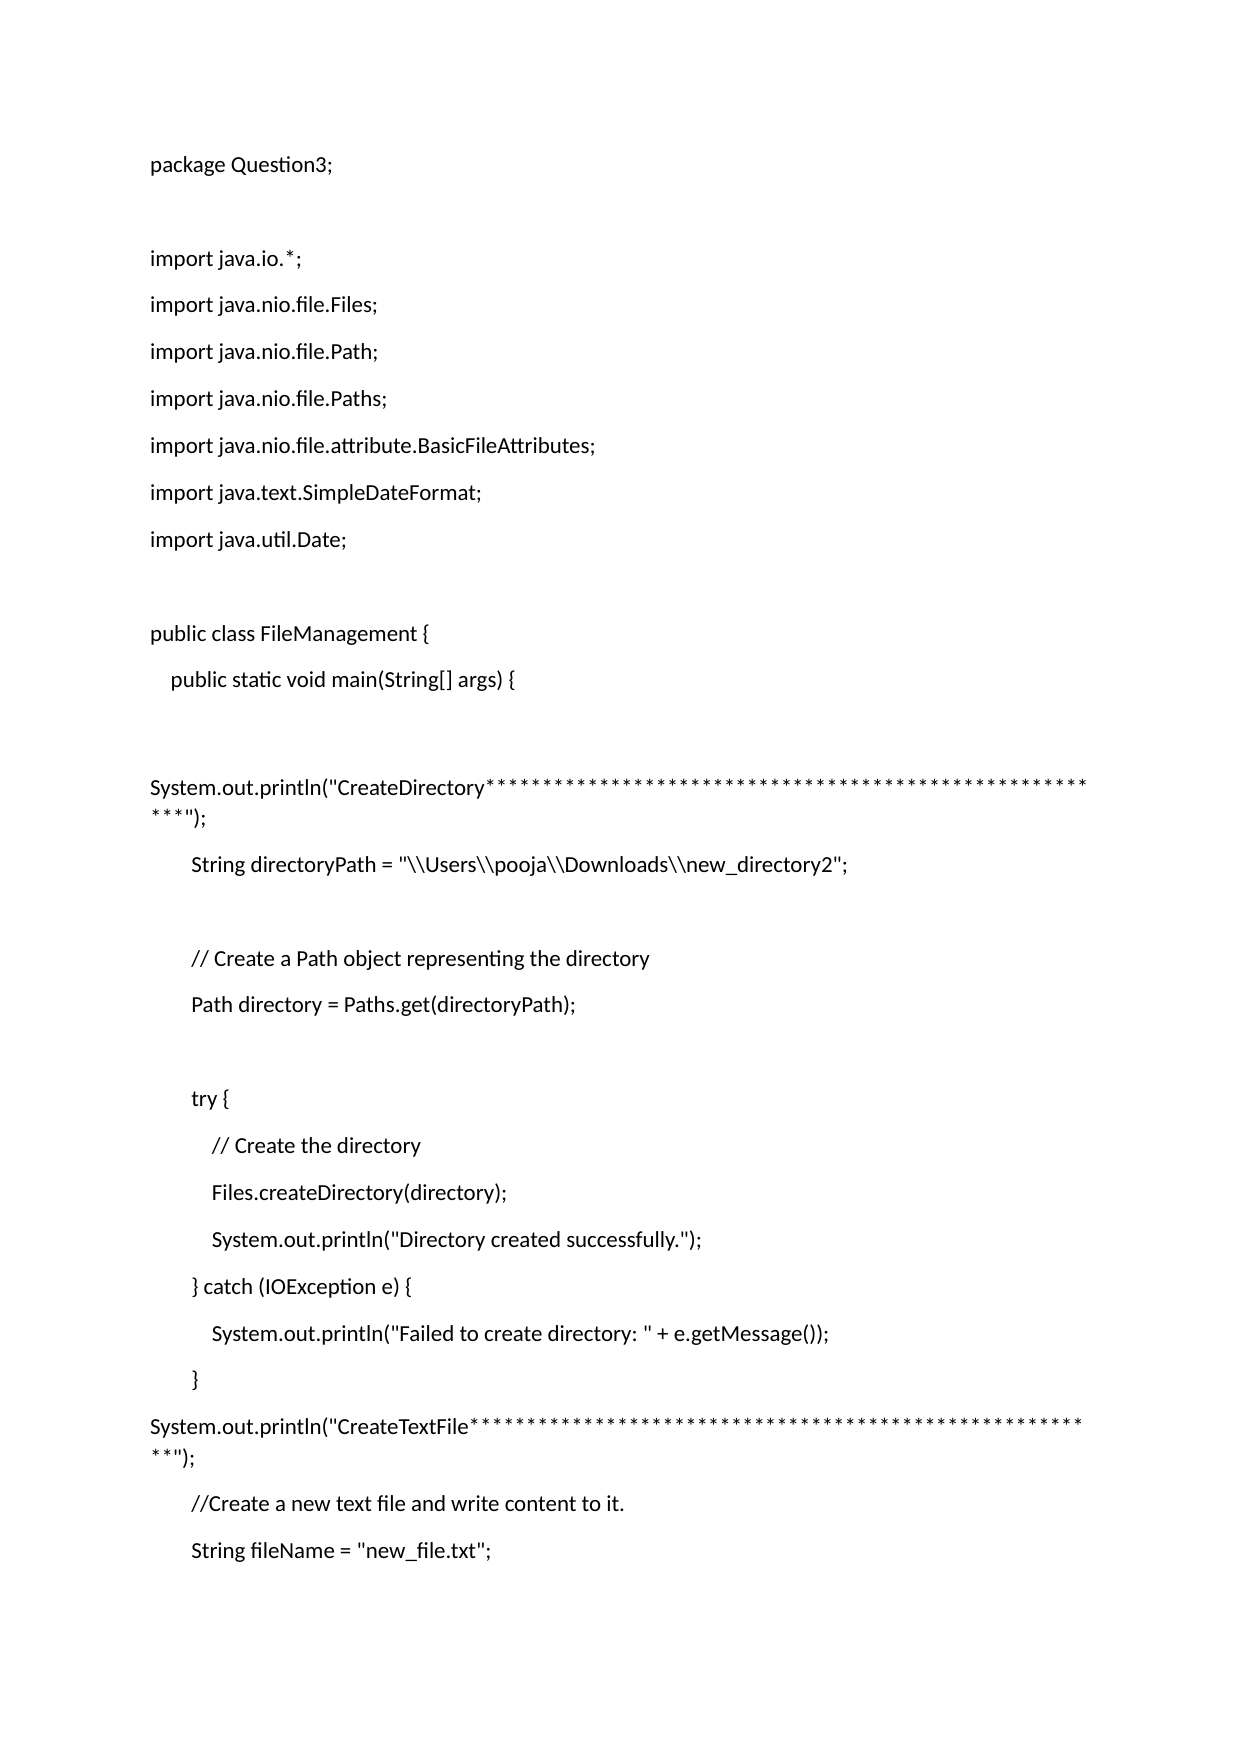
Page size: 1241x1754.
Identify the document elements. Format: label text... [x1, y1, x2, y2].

text String fileName = "new_file.txt"; [150, 1536, 1090, 1564]
text try { [150, 1084, 1090, 1112]
text System.out.println("CreateDirectory********************************************************"); [150, 712, 1090, 831]
text public class FileManagement { [150, 619, 1090, 647]
text import java.nio.file.Files; [150, 291, 1090, 319]
text Path directory = Paths.get(directoryPath); [150, 991, 1090, 1019]
text // Create a Path object representing the directory [150, 944, 1090, 972]
text } catch (IOException e) { [150, 1272, 1090, 1300]
text System.out.println("CreateTextFile********************************************************"); [150, 1412, 1090, 1471]
text import java.nio.file.Path; [150, 337, 1090, 366]
text //Create a new text file and write content to it. [150, 1489, 1090, 1518]
text System.out.println("Failed to create directory: " + e.getMessage()); [150, 1319, 1090, 1347]
text public static void main(String[] args) { [150, 666, 1090, 694]
text // Create the directory [150, 1131, 1090, 1159]
text String directoryPath = "\\Users\\pooja\\Downloads\\new_directory2"; [150, 850, 1090, 878]
text package Question3; [150, 150, 1090, 178]
text Files.createDirectory(directory); [150, 1178, 1090, 1206]
text import java.io.*; [150, 244, 1090, 272]
text } [150, 1366, 1090, 1394]
text import java.util.Date; [150, 525, 1090, 553]
text import java.text.SimpleDateFormat; [150, 478, 1090, 506]
text import java.nio.file.attribute.BasicFileAttributes; [150, 431, 1090, 459]
text System.out.println("Directory created successfully."); [150, 1225, 1090, 1253]
text import java.nio.file.Paths; [150, 384, 1090, 412]
